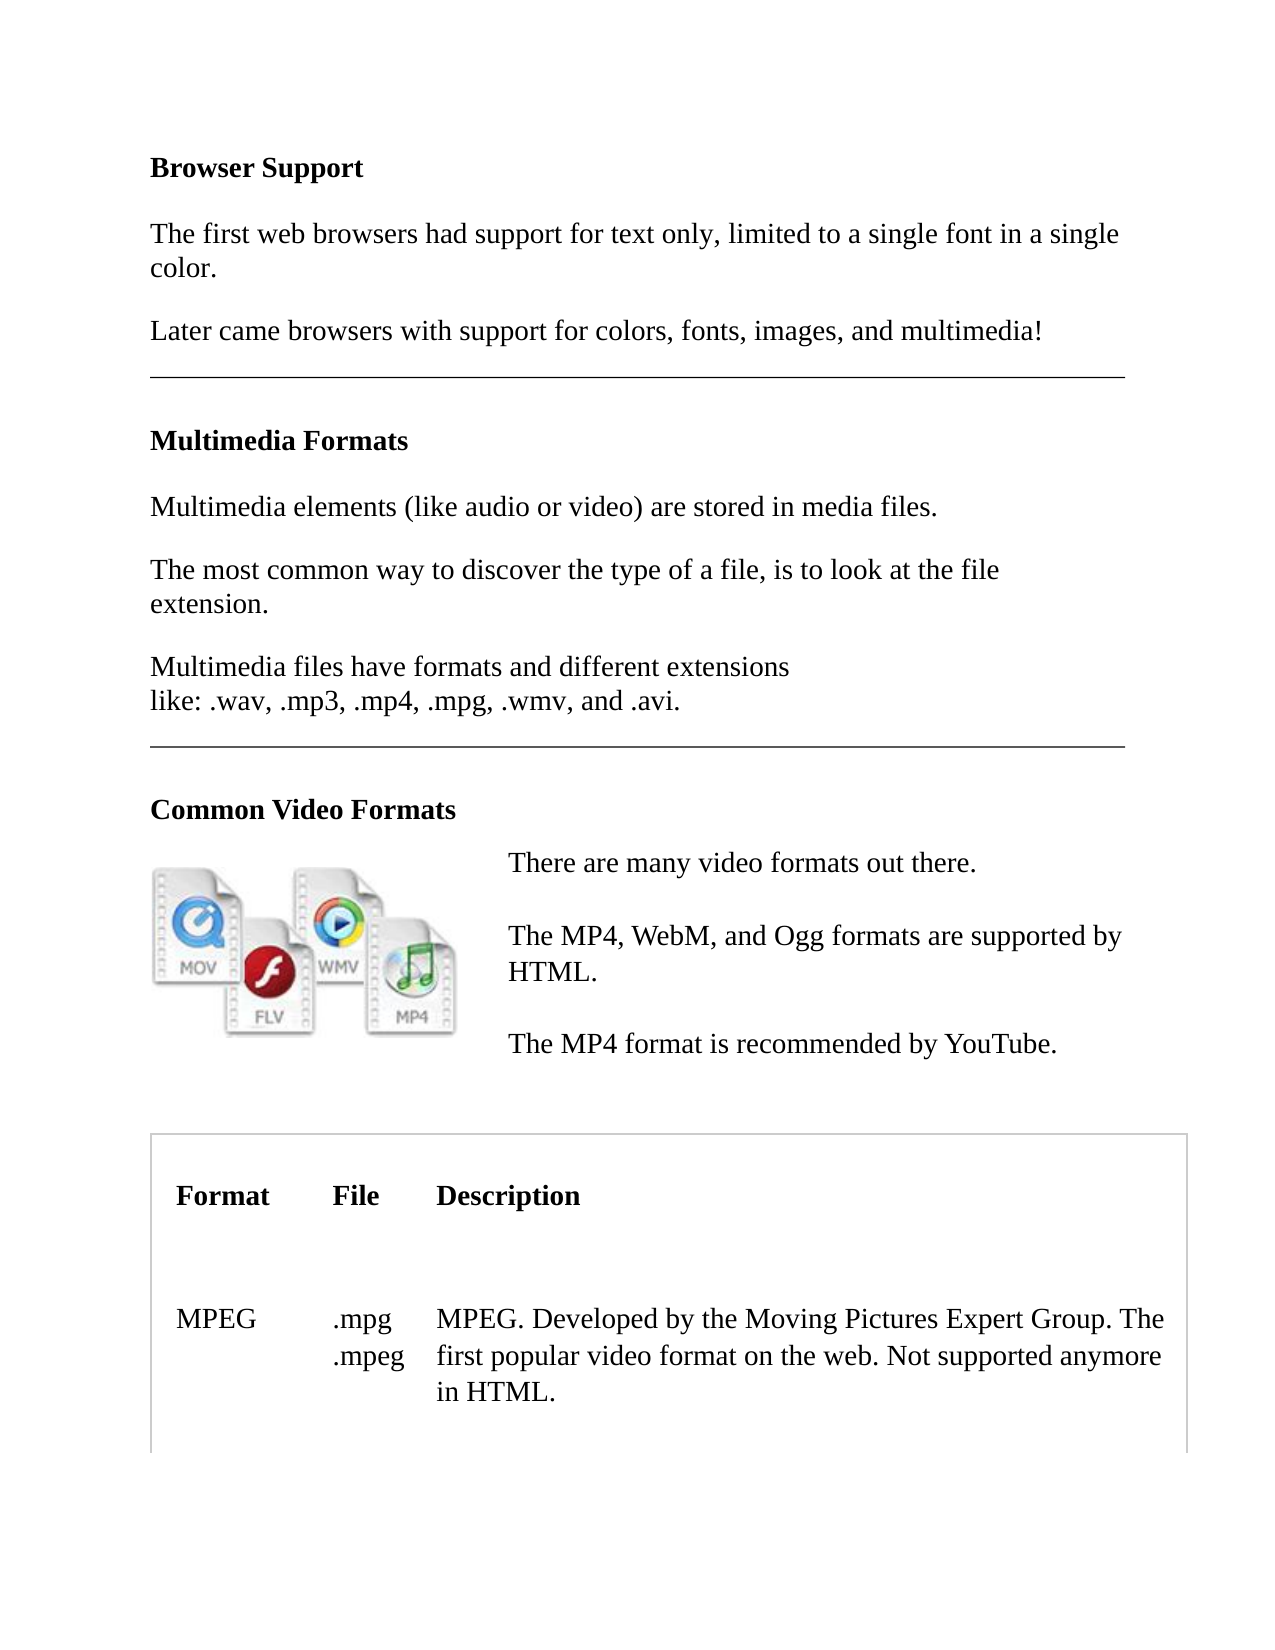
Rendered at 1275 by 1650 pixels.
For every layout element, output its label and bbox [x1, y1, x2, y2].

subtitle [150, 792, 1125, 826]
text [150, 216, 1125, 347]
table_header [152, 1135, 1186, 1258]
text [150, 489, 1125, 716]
picture [151, 867, 458, 1038]
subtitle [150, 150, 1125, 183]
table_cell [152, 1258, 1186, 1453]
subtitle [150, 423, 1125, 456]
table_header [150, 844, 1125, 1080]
